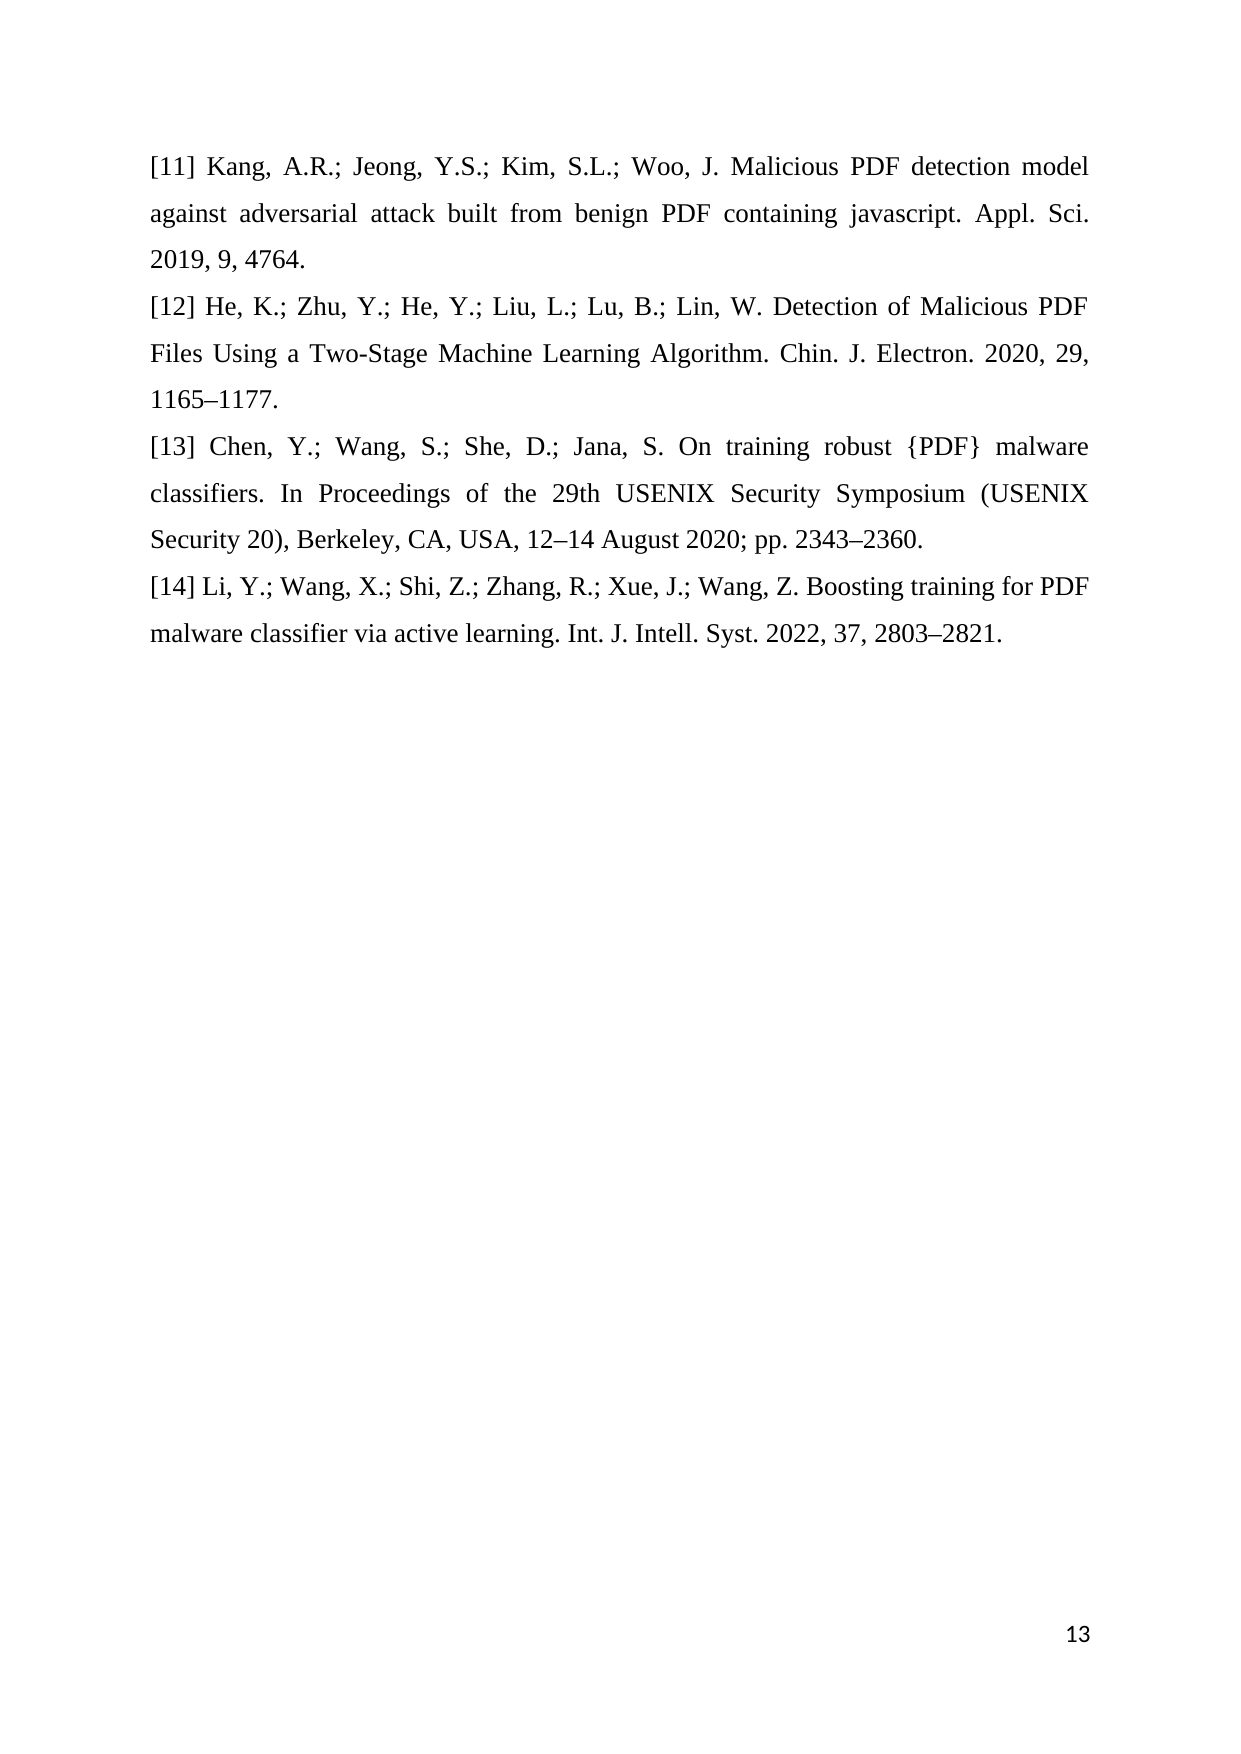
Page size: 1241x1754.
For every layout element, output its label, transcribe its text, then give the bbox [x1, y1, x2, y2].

text [12] He, K.; Zhu, Y.; He, Y.; Liu, L.; Lu, B.; Lin, W. Detection of Malicious PDF Files Using a Two-Stage Machine Learning Algorithm. Chin. J. Electron. 2020, 29, 1165–1177. [150, 290, 1090, 414]
text [11] Kang, A.R.; Jeong, Y.S.; Kim, S.L.; Woo, J. Malicious PDF detection model against adversarial attack built from benign PDF containing javascript. Appl. Sci. 2019, 9, 4764. [150, 150, 1090, 274]
text [13] Chen, Y.; Wang, S.; She, D.; Jana, S. On training robust {PDF} malware classifiers. In Proceedings of the 29th USENIX Security Symposium (USENIX Security 20), Berkeley, CA, USA, 12–14 August 2020; pp. 2343–2360. [150, 430, 1090, 554]
text [14] Li, Y.; Wang, X.; Shi, Z.; Zhang, R.; Xue, J.; Wang, Z. Boosting training for PDF malware classifier via active learning. Int. J. Intell. Syst. 2022, 37, 2803–2821. [150, 570, 1090, 648]
